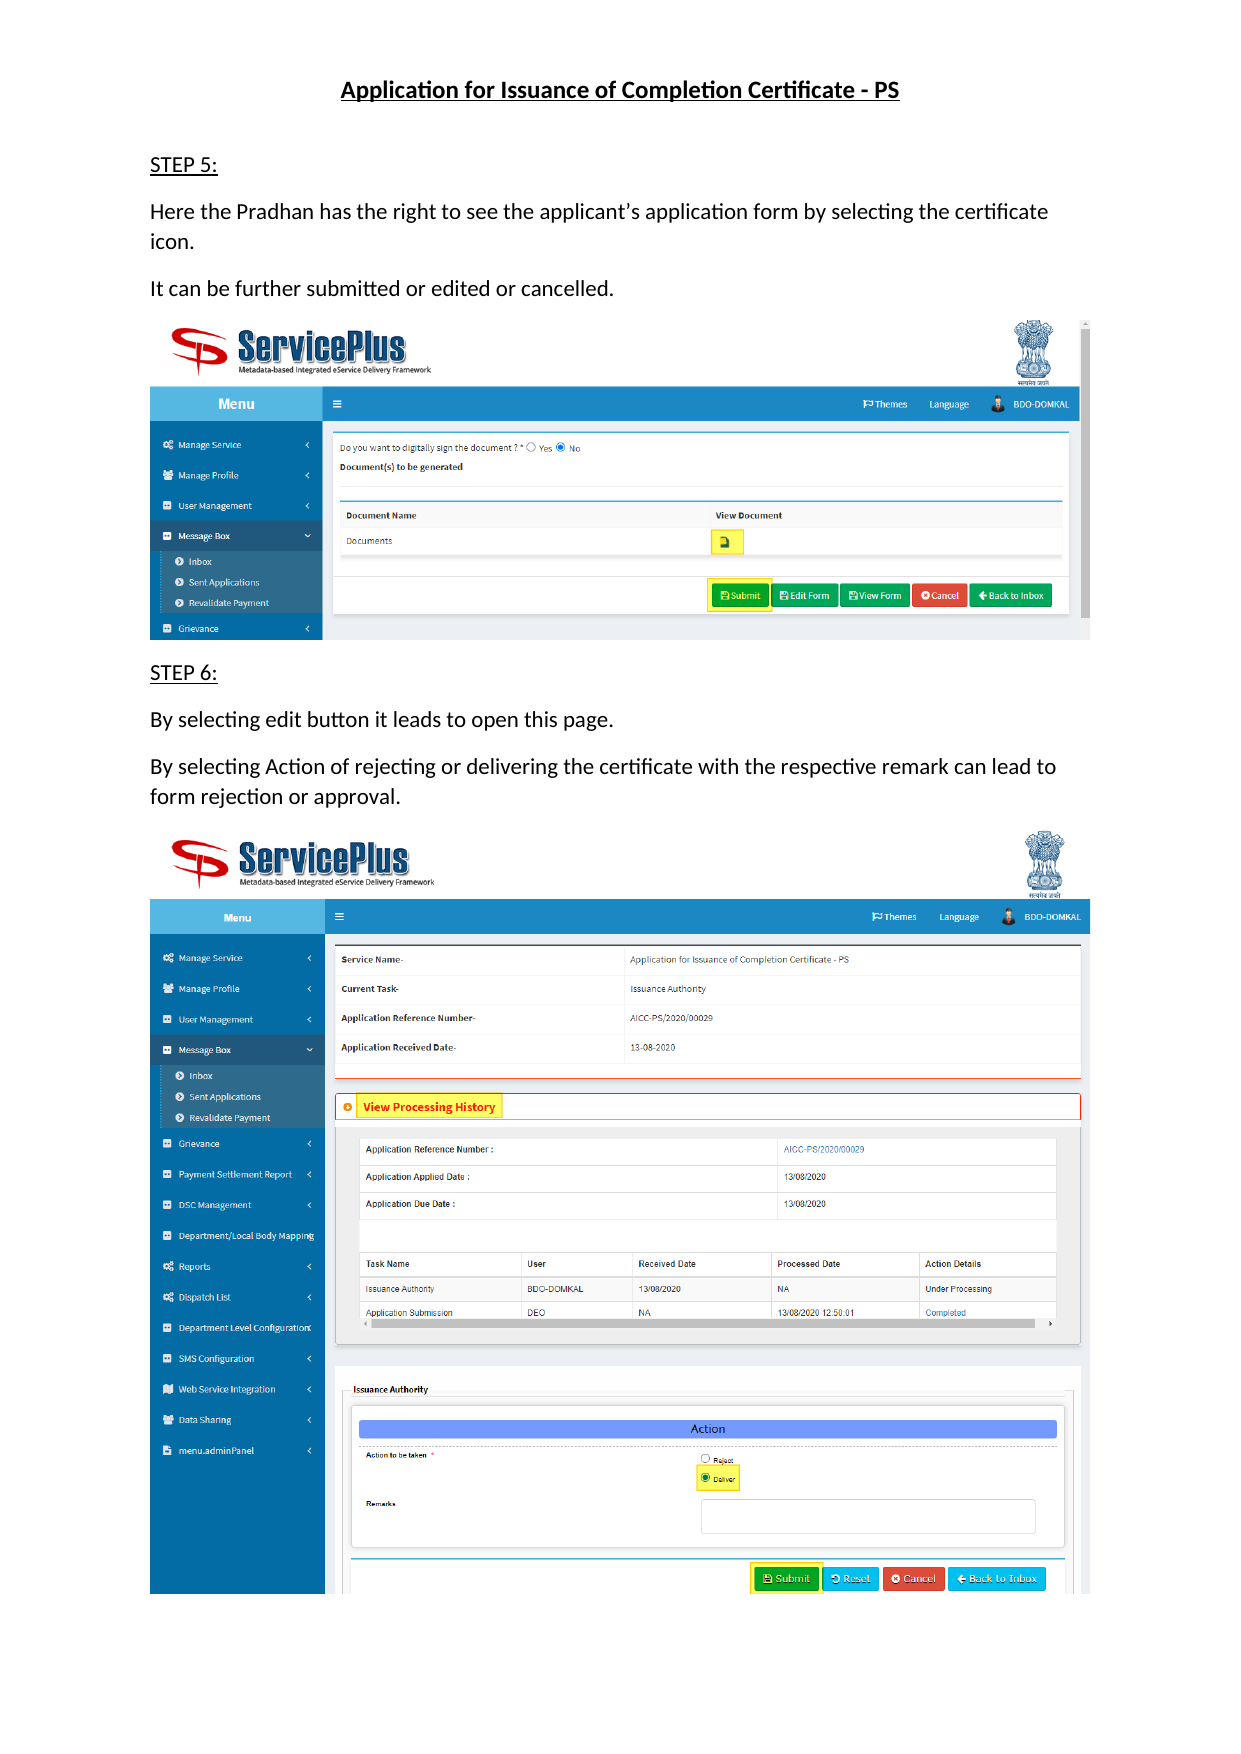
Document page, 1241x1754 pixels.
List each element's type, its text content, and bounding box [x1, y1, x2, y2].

picture [150, 829, 1091, 1594]
text It can be further submitted or edited or cancelled. [150, 274, 1090, 302]
text STEP 5: [150, 150, 1090, 178]
text STEP 6: [150, 658, 1090, 686]
picture [150, 320, 1091, 640]
text By selecting edit button it leads to open this page. [150, 705, 1090, 733]
text By selecting Action of rejecting or delivering the certificate with the respective remark can lead to form rejection or approval. [150, 752, 1090, 810]
text Here the Pradhan has the right to see the applicant’s application form by selecting the certificate icon. [150, 197, 1090, 255]
